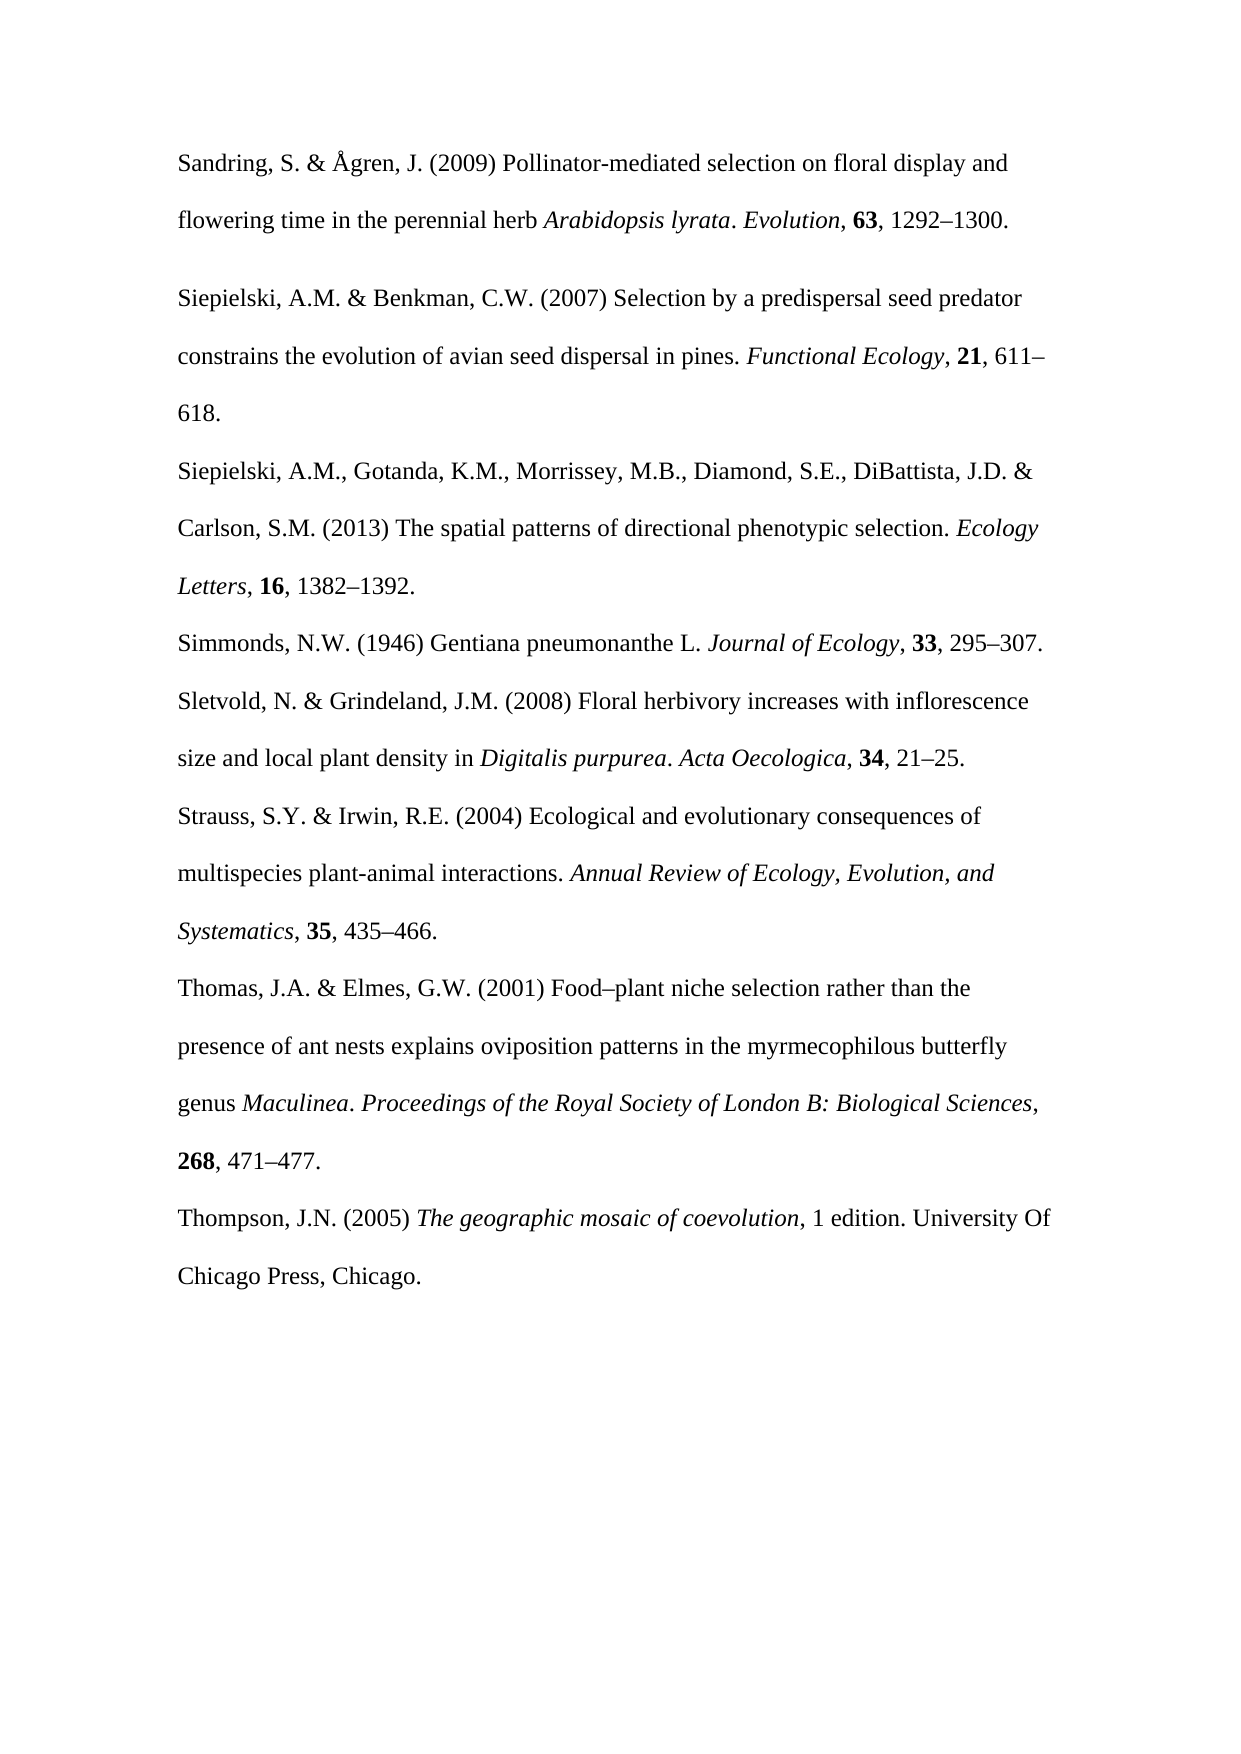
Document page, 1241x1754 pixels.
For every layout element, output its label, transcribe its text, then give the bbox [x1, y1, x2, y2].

text Simmonds, N.W. (1946) Gentiana pneumonanthe L. Journal of Ecology, 33, 295–307. [177, 628, 1063, 657]
text Strauss, S.Y. & Irwin, R.E. (2004) Ecological and evolutionary consequences of multispecies plant-animal interactions. Annual Review of Ecology, Evolution, and Systematics, 35, 435–466. [177, 801, 1063, 945]
text Thomas, J.A. & Elmes, G.W. (2001) Food–plant niche selection rather than the presence of ant nests explains oviposition patterns in the myrmecophilous butterfly genus Maculinea. Proceedings of the Royal Society of London B: Biological Sciences, 268, 471–477. [177, 973, 1063, 1175]
text Siepielski, A.M., Gotanda, K.M., Morrissey, M.B., Diamond, S.E., DiBattista, J.D. & Carlson, S.M. (2013) The spatial patterns of directional phenotypic selection. Ecology Letters, 16, 1382–1392. [177, 456, 1063, 600]
text Sletvold, N. & Grindeland, J.M. (2008) Floral herbivory increases with inflorescence size and local plant density in Digitalis purpurea. Acta Oecologica, 34, 21–25. [177, 686, 1063, 772]
text Siepielski, A.M. & Benkman, C.W. (2007) Selection by a predispersal seed predator constrains the evolution of avian seed dispersal in pines. Functional Ecology, 21, 611–618. [177, 283, 1063, 427]
text Thompson, J.N. (2005) The geographic mosaic of coevolution, 1 edition. University Of Chicago Press, Chicago. [177, 1203, 1063, 1290]
text Sandring, S. & Ågren, J. (2009) Pollinator-mediated selection on floral display and flowering time in the perennial herb Arabidopsis lyrata. Evolution, 63, 1292–1300. [177, 148, 1063, 234]
